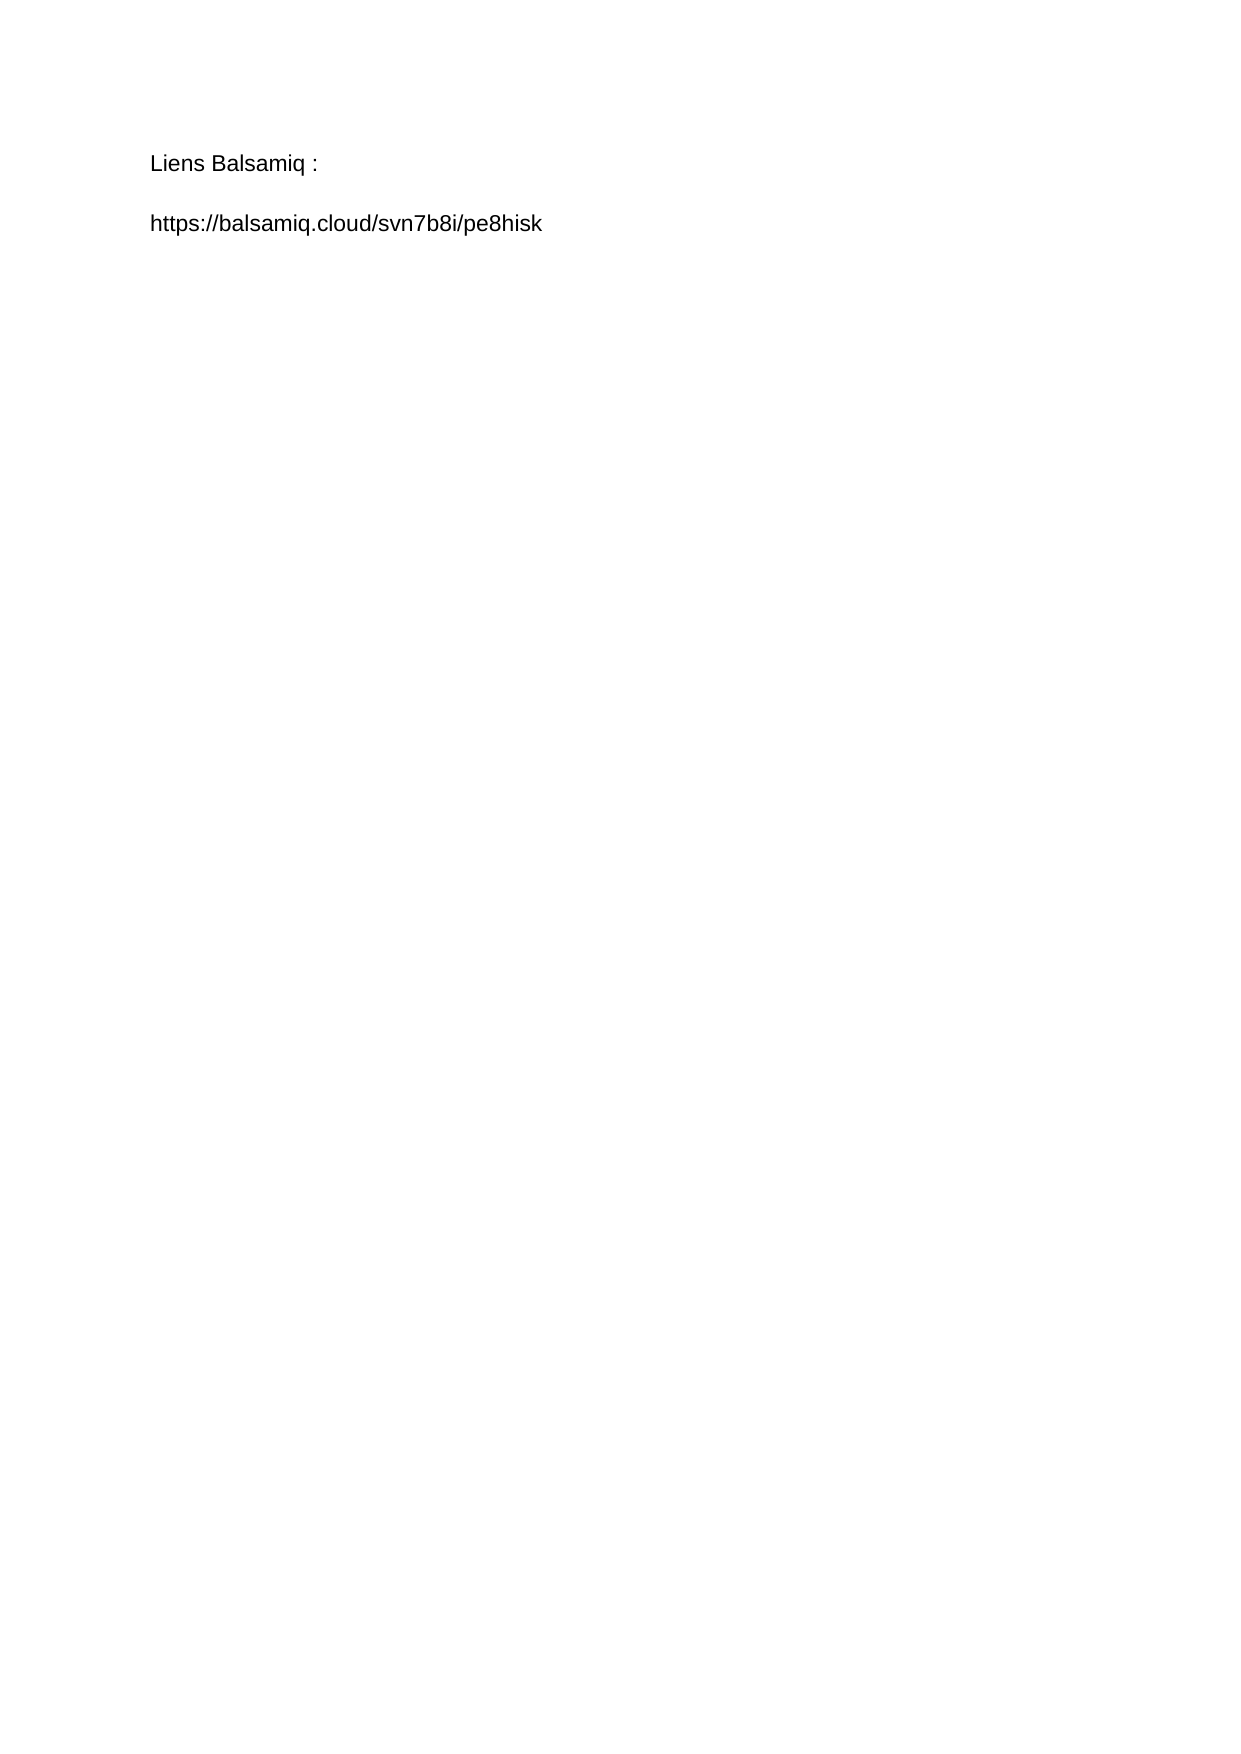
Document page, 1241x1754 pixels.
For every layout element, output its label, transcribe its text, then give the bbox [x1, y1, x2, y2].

text Liens Balsamiq : [150, 150, 1090, 176]
text https://balsamiq.cloud/svn7b8i/pe8hisk [150, 210, 1090, 237]
